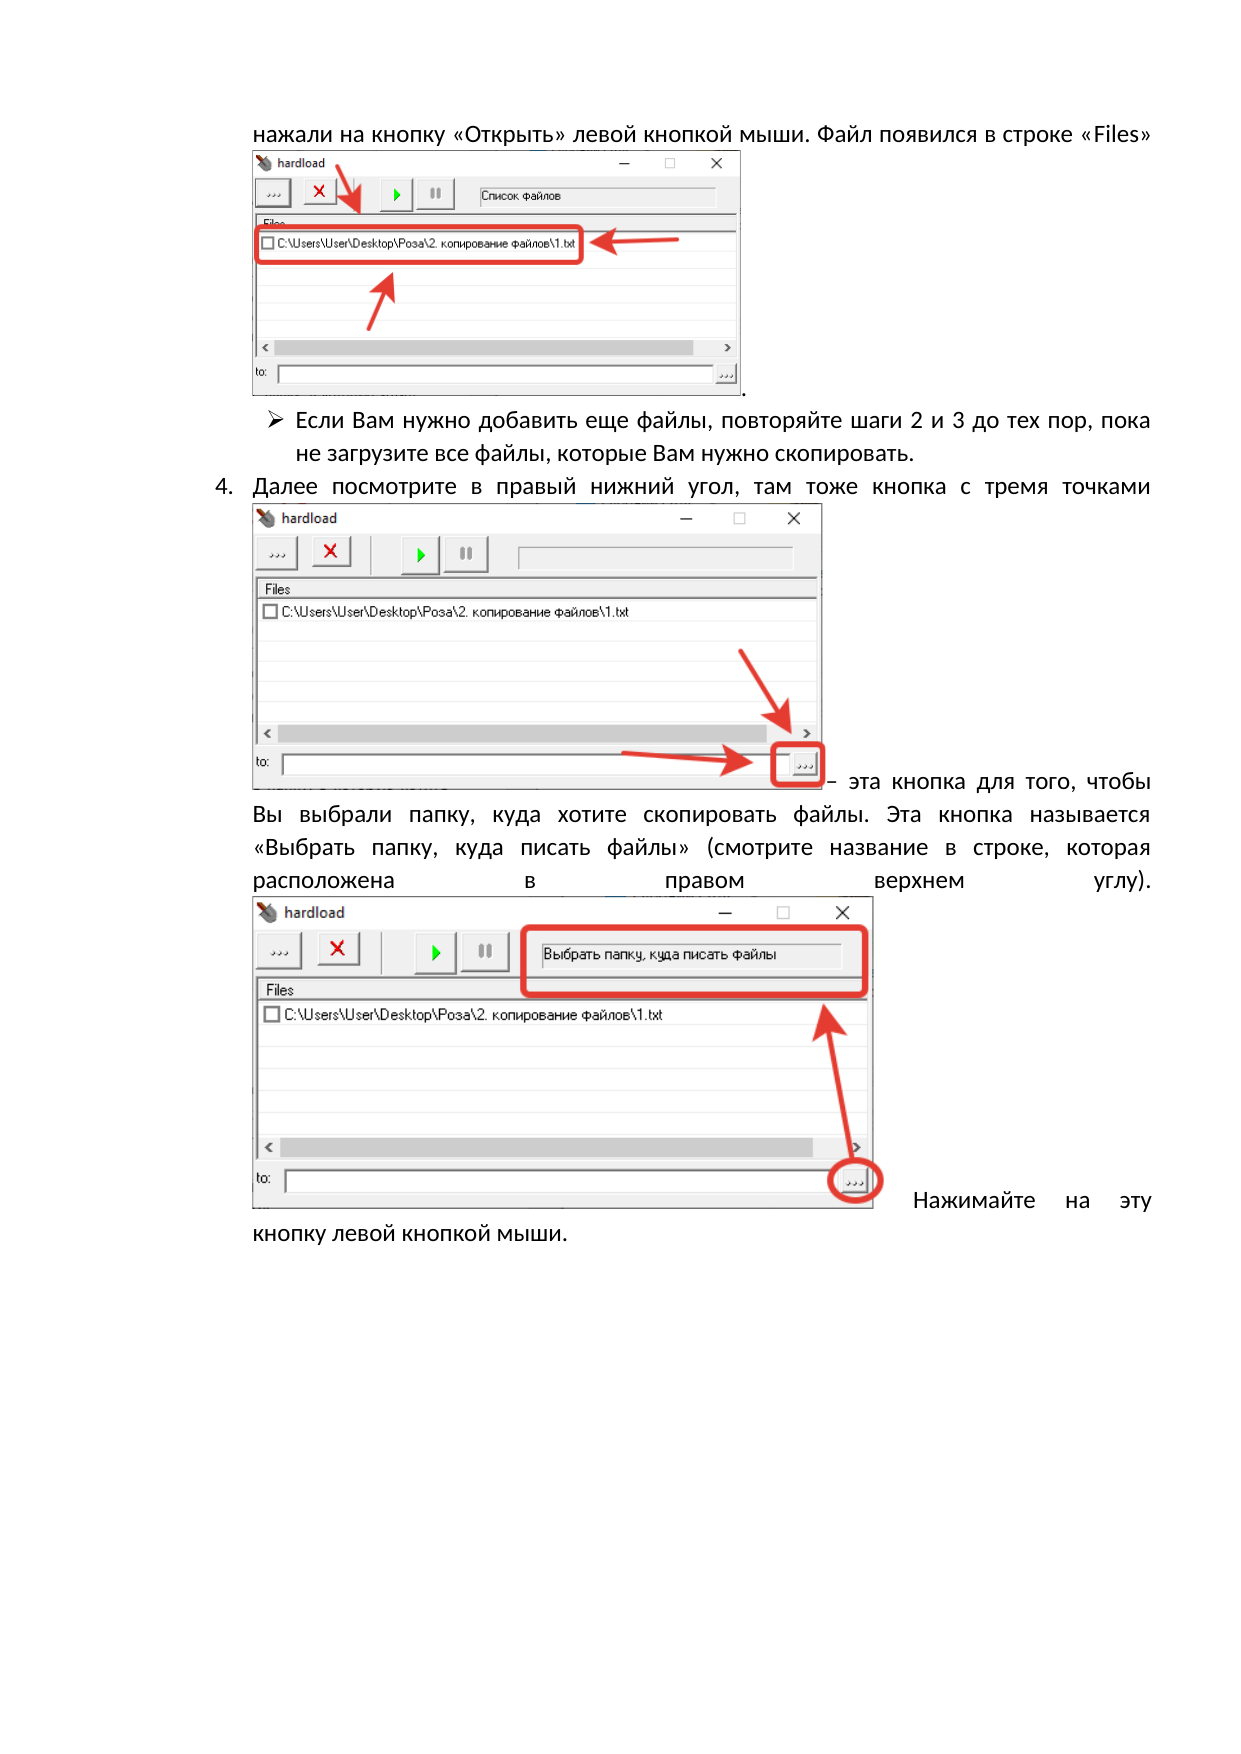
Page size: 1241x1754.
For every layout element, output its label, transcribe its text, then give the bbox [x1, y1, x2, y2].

list Если Вам нужно добавить еще файлы, повторяйте шаги 2 и 3 до тех пор, пока не загрузите все файлы, которые Вам нужно скопировать. [266, 405, 1152, 468]
picture [252, 503, 826, 790]
picture [252, 896, 884, 1209]
picture [252, 150, 741, 396]
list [215, 118, 1152, 402]
